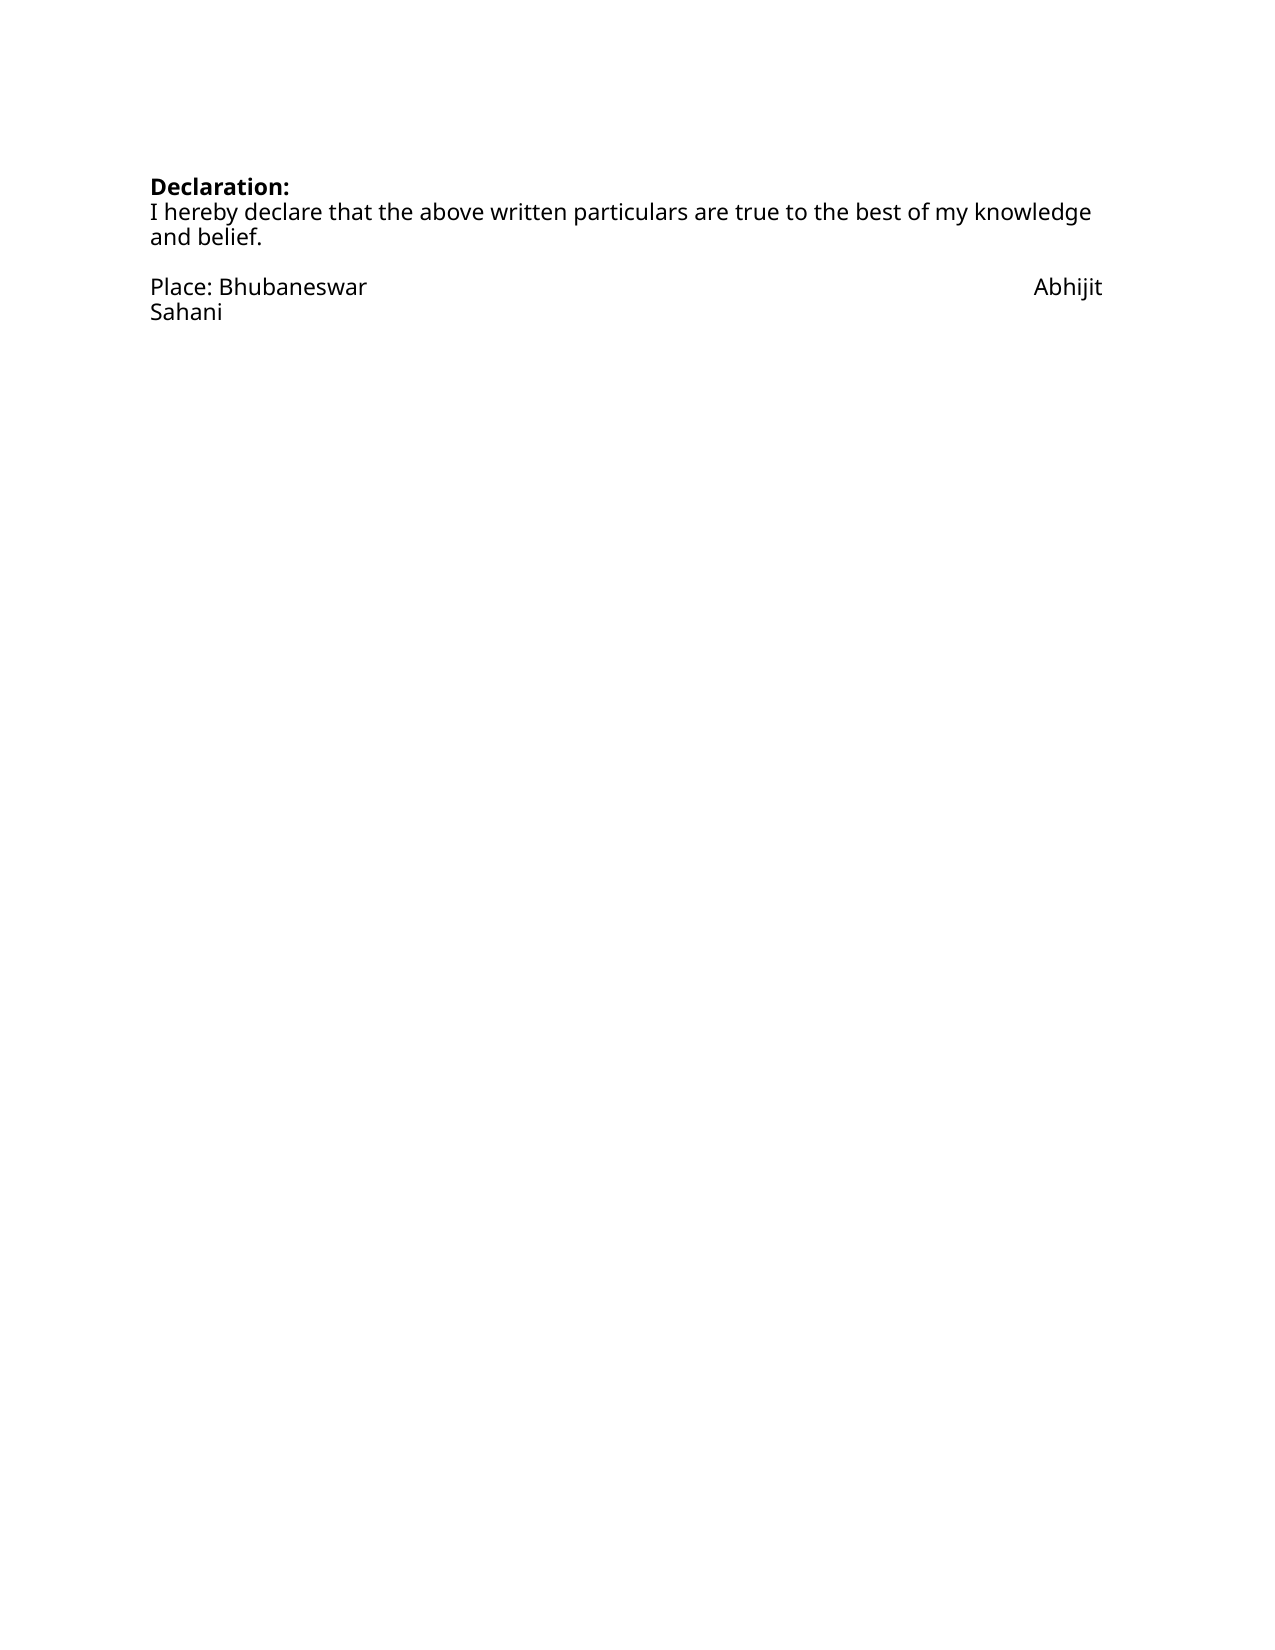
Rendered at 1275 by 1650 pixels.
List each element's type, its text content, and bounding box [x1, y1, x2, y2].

text I hereby declare that the above written particulars are true to the best of my knowledge and belief. [150, 200, 1125, 250]
text Place: Bhubaneswar Abhijit Sahani [150, 275, 1125, 325]
text Declaration: [150, 175, 1125, 200]
